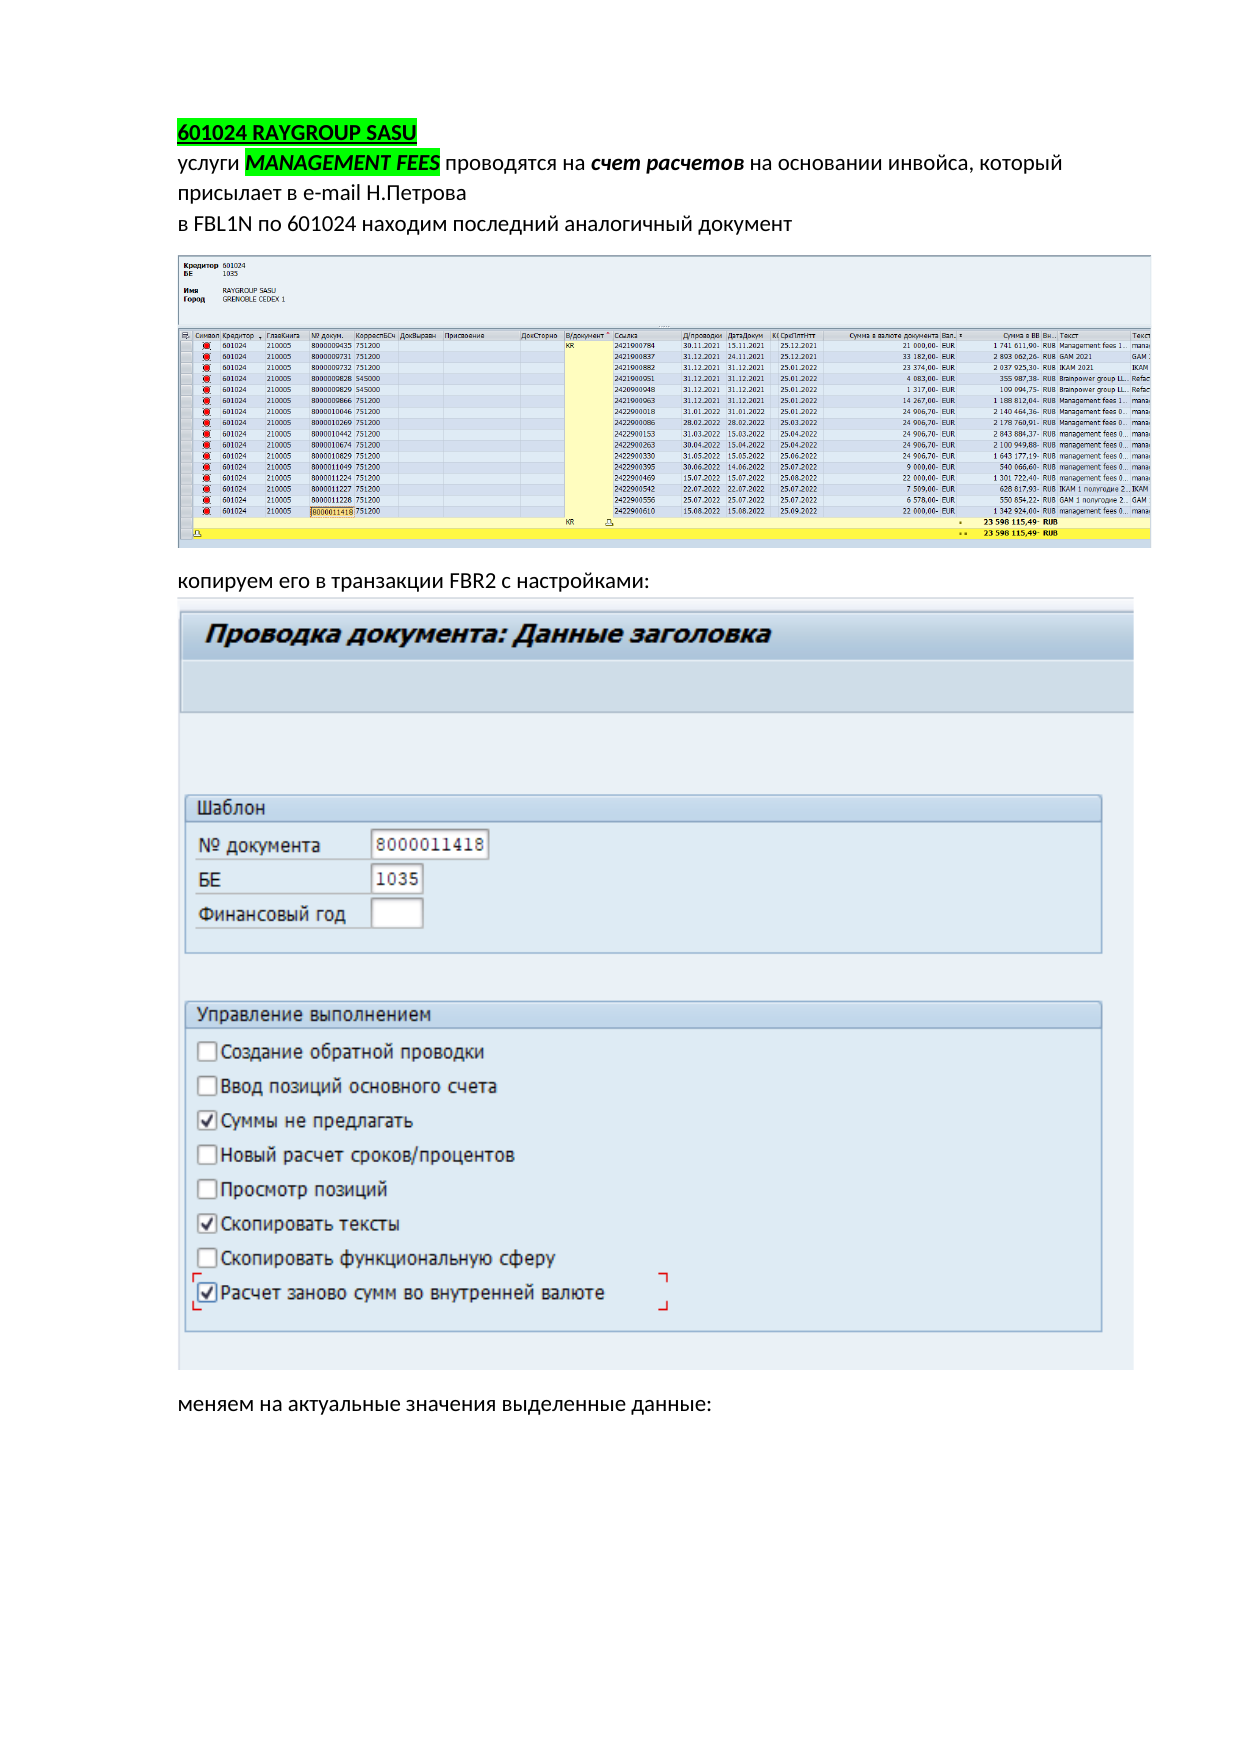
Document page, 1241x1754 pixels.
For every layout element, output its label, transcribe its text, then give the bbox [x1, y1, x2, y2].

picture [177, 596, 1134, 1370]
text меняем на актуальные значения выделенные данные: [177, 1389, 1152, 1417]
text 601024 RAYGROUP SASU услуги MANAGEMENT FEES проводятся на счет расчетов на основании инвойса, который присылает в e-mail Н.Петрова в FBL1N по 601024 находим последний аналогичный документ [177, 118, 1152, 237]
picture [177, 255, 1152, 548]
